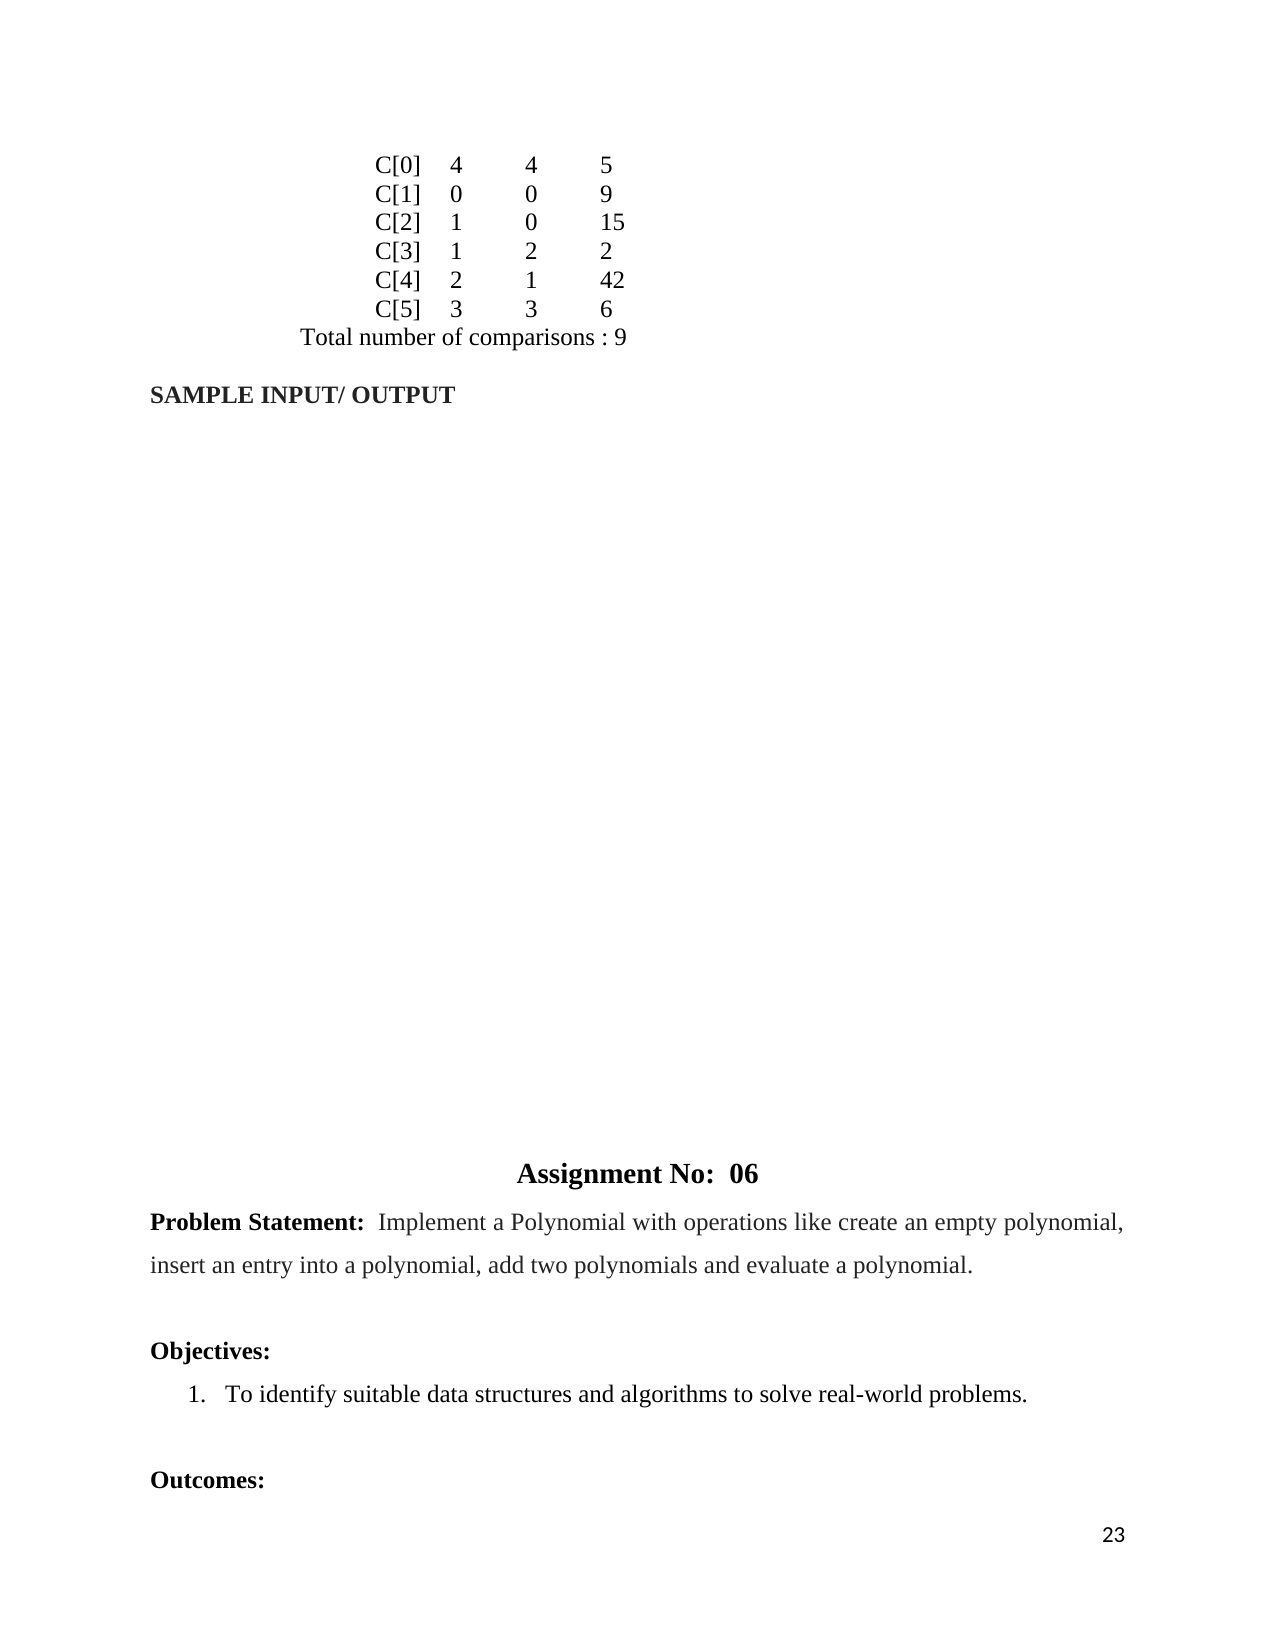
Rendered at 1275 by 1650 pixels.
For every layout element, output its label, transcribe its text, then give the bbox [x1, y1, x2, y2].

text Assignment No: 06 [150, 1156, 1125, 1190]
text Total number of comparisons : 9 [225, 322, 1125, 351]
text C[2] 1 0 15 [150, 207, 1125, 236]
text Problem Statement: Implement a Polynomial with operations like create an empty polynomial, insert an entry into a polynomial, add two polynomials and evaluate a polynomial. [150, 1207, 1125, 1278]
text Outcomes: [150, 1465, 1125, 1494]
text C[5] 3 3 6 [300, 294, 1125, 322]
text C[0] 4 4 5 [150, 150, 1125, 179]
text C[4] 2 1 42 [150, 265, 1125, 294]
text C[1] 0 0 9 [375, 179, 1125, 207]
text Objectives: [150, 1336, 1125, 1365]
list To identify suitable data structures and algorithms to solve real-world problems. [187, 1379, 1125, 1408]
text C[3] 1 2 2 [150, 236, 1125, 265]
text SAMPLE INPUT/ OUTPUT [150, 380, 1125, 409]
